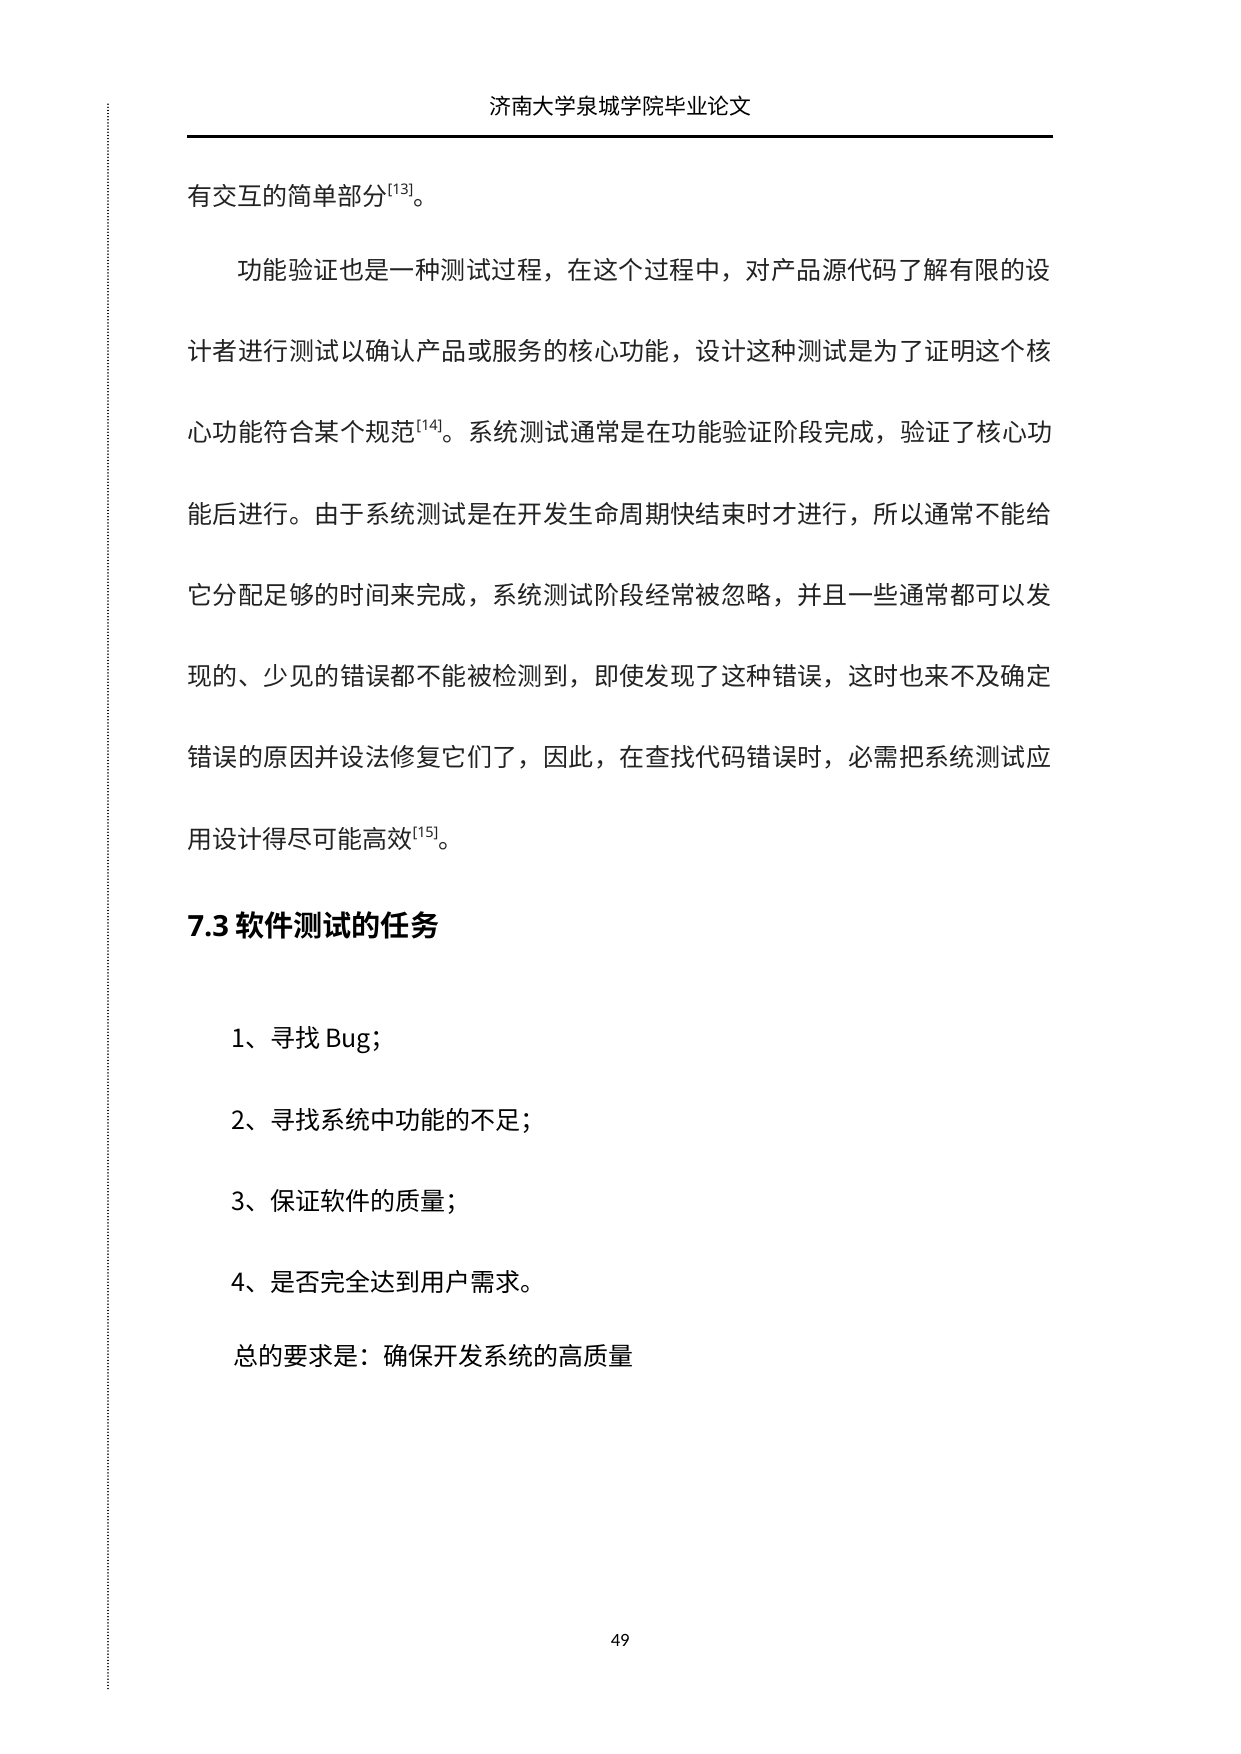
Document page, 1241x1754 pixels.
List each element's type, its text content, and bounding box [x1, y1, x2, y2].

text 总的要求是：确保开发系统的高质量 [187, 1322, 1053, 1387]
text 1、寻找Bug； 2、寻找系统中功能的不足； 3、保证软件的质量； 4、是否完全达到用户需求。 [231, 1004, 1053, 1313]
subtitle 7.3软件测试的任务 [187, 891, 1053, 956]
text 功能验证也是一种测试过程，在这个过程中，对产品源代码了解有限的设计者进行测试以确认产品或服务的核心功能，设计这种测试是为了证明这个核心功能符合某个规范[14]。系统测试通常是在功能验证阶段完成，验证了核心功能后进行。由于系统测试是在开发生命周期快结束时才进行，所以通常不能给它分配足够的时间来完成，系统测试阶段经常被忽略，并且一些通常都可以发现的、少见的错误都不能被检测到，即使发现了这种错误，这时也来不及确定错误的原因并设法修复它们了，因此，在查找代码错误时，必需把系统测试应用设计得尽可能高效[15]。 [187, 236, 1053, 870]
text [187, 162, 1053, 227]
